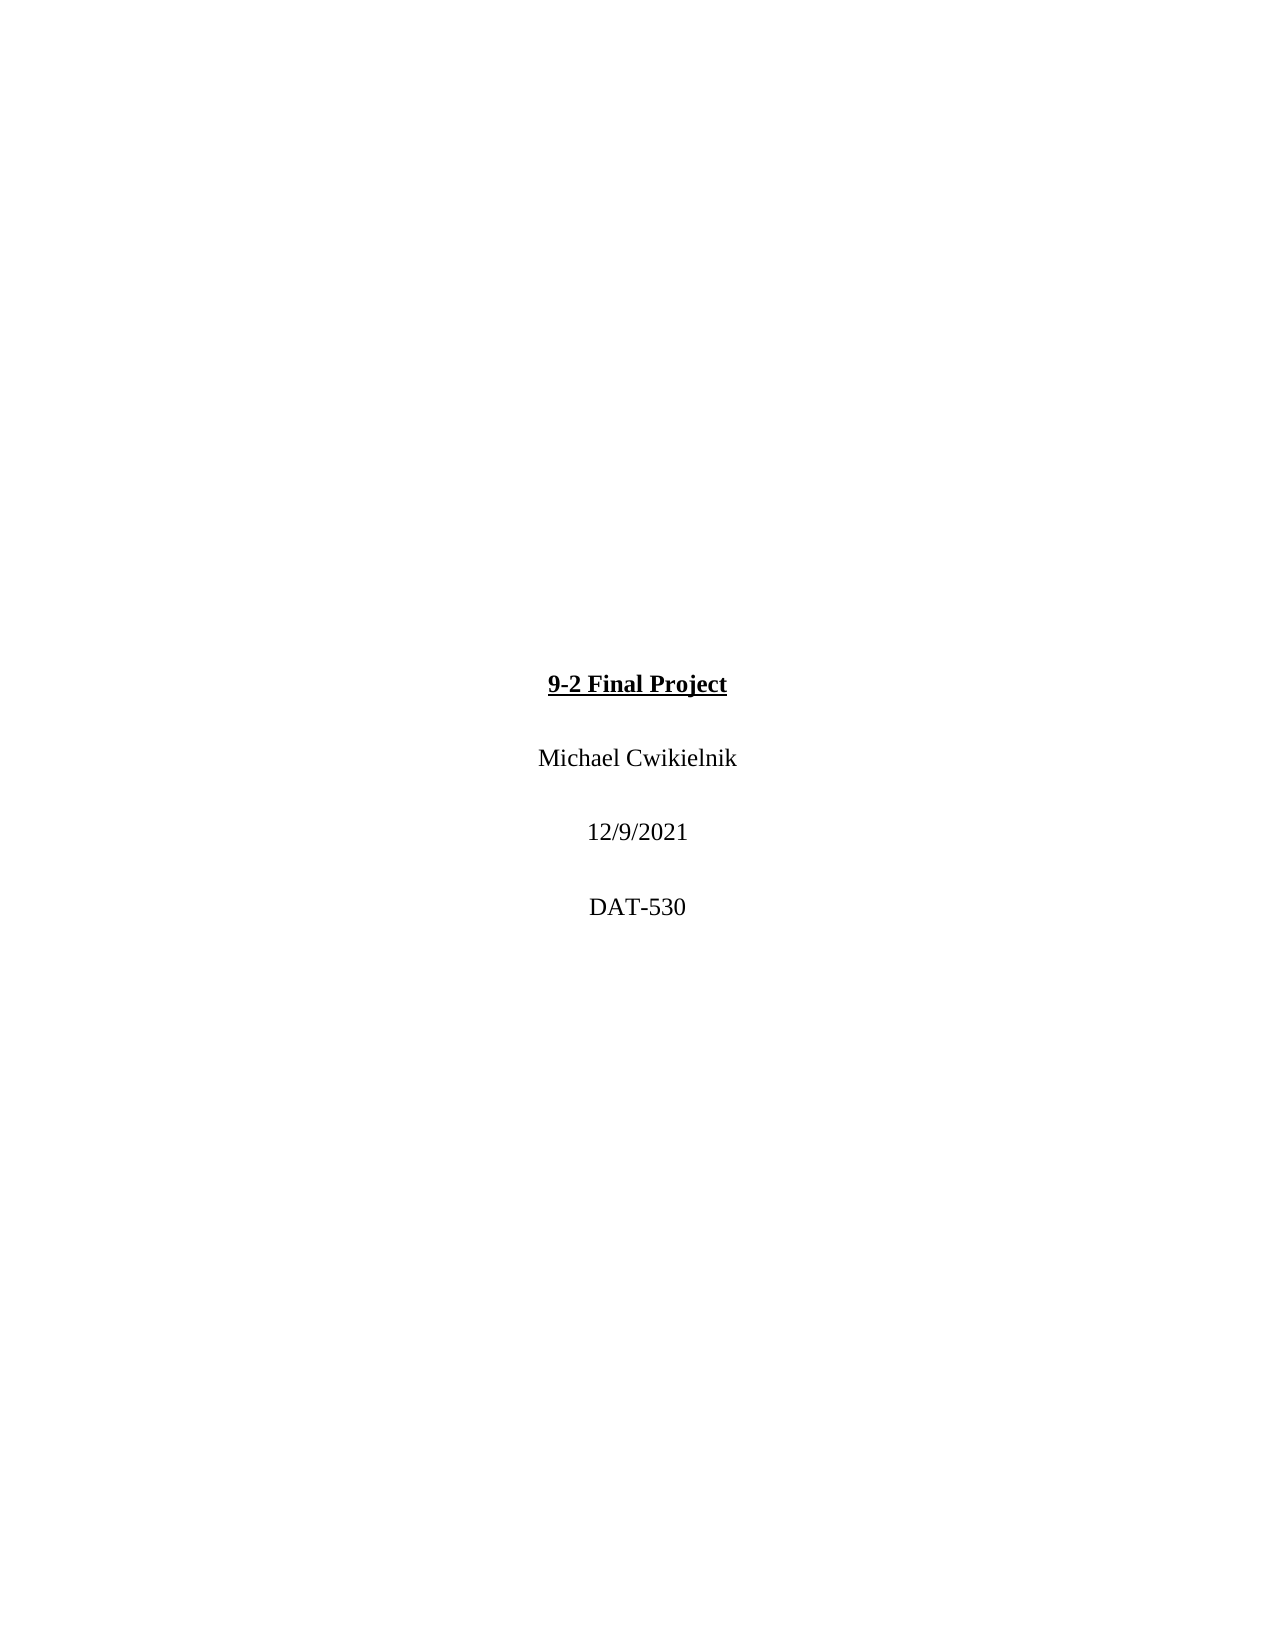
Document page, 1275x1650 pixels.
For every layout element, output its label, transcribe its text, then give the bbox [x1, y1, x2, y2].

text 9-2 Final Project [150, 669, 1125, 698]
text 12/9/2021 [150, 817, 1125, 846]
text Michael Cwikielnik [150, 743, 1125, 772]
text DAT-530 [150, 892, 1125, 920]
